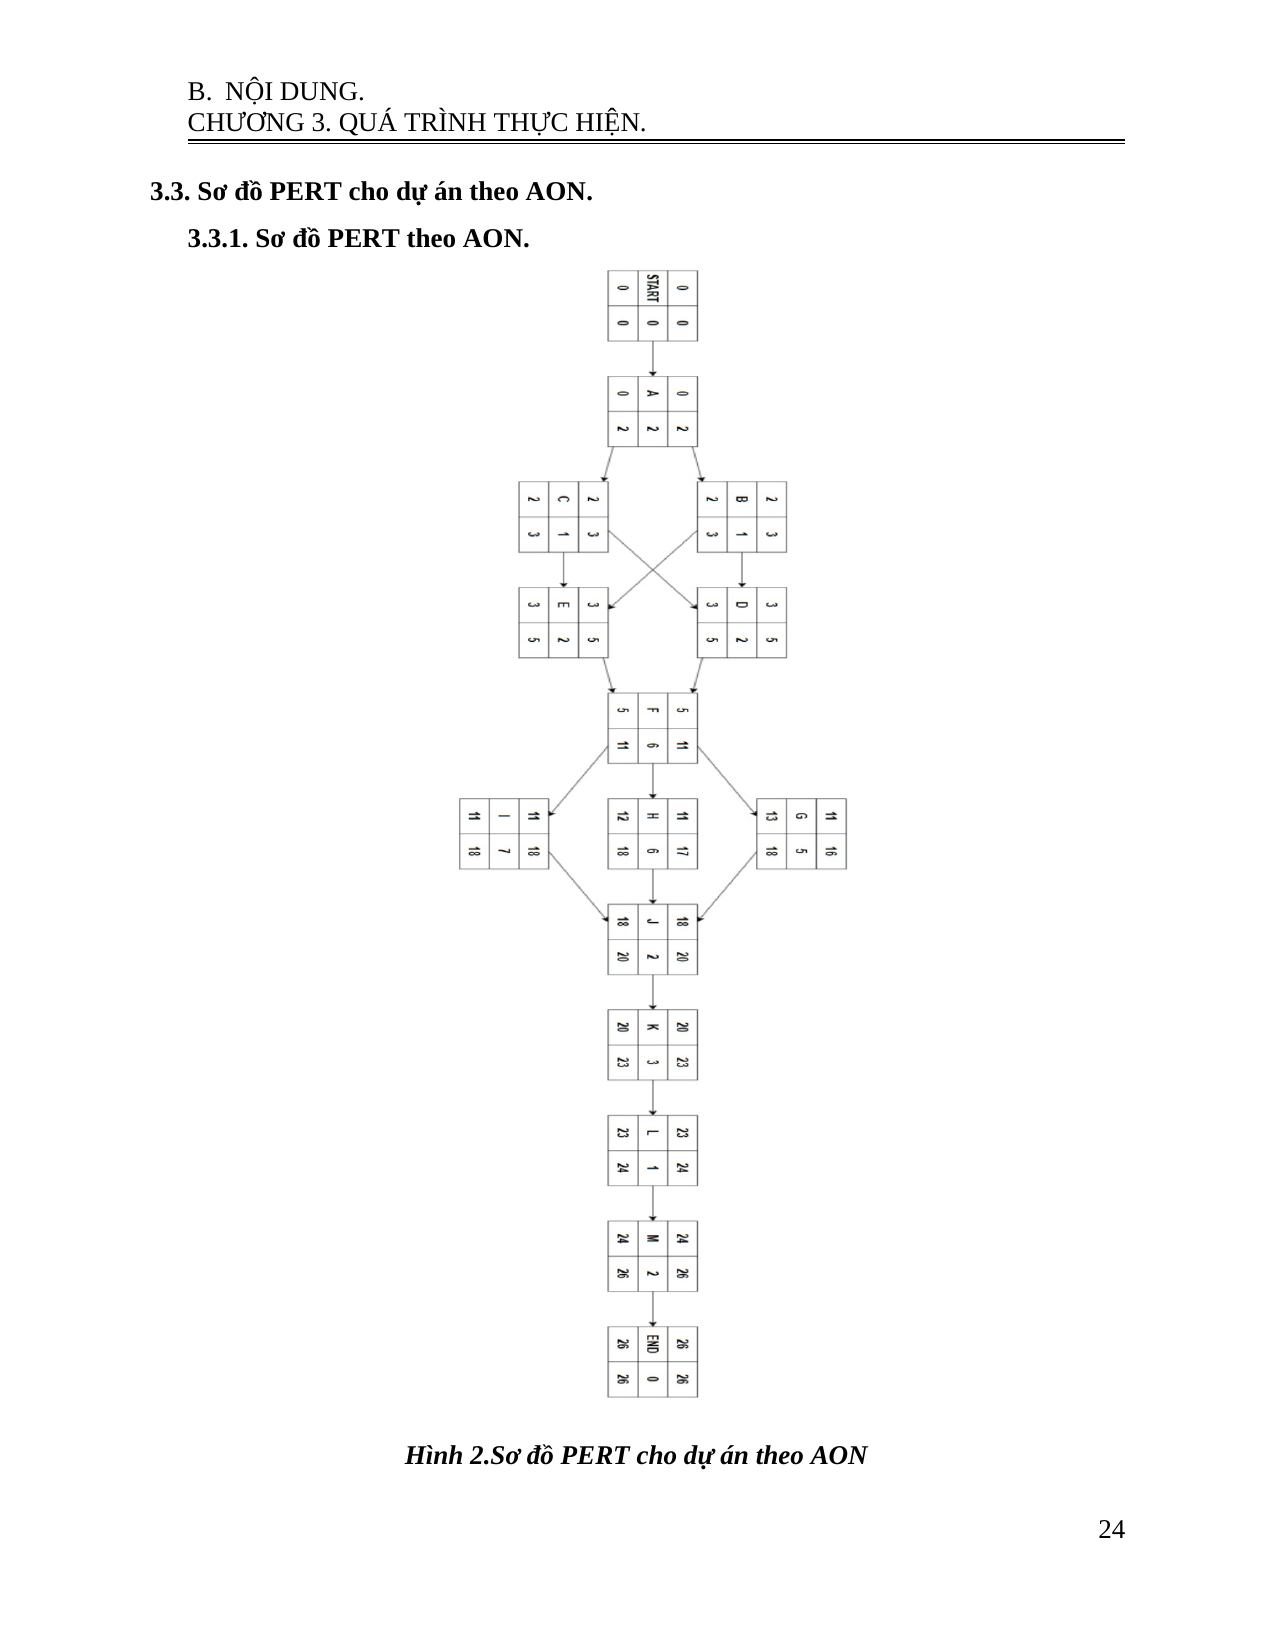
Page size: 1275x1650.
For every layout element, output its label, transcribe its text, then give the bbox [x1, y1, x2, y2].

text Hình 2.Sơ đồ PERT cho dự án theo AON [150, 1439, 1125, 1470]
subtitle 3.3.1. Sơ đồ PERT theo AON. [150, 222, 1125, 253]
picture [437, 270, 866, 1401]
subtitle 3.3. Sơ đồ PERT cho dự án theo AON. [150, 175, 1125, 206]
